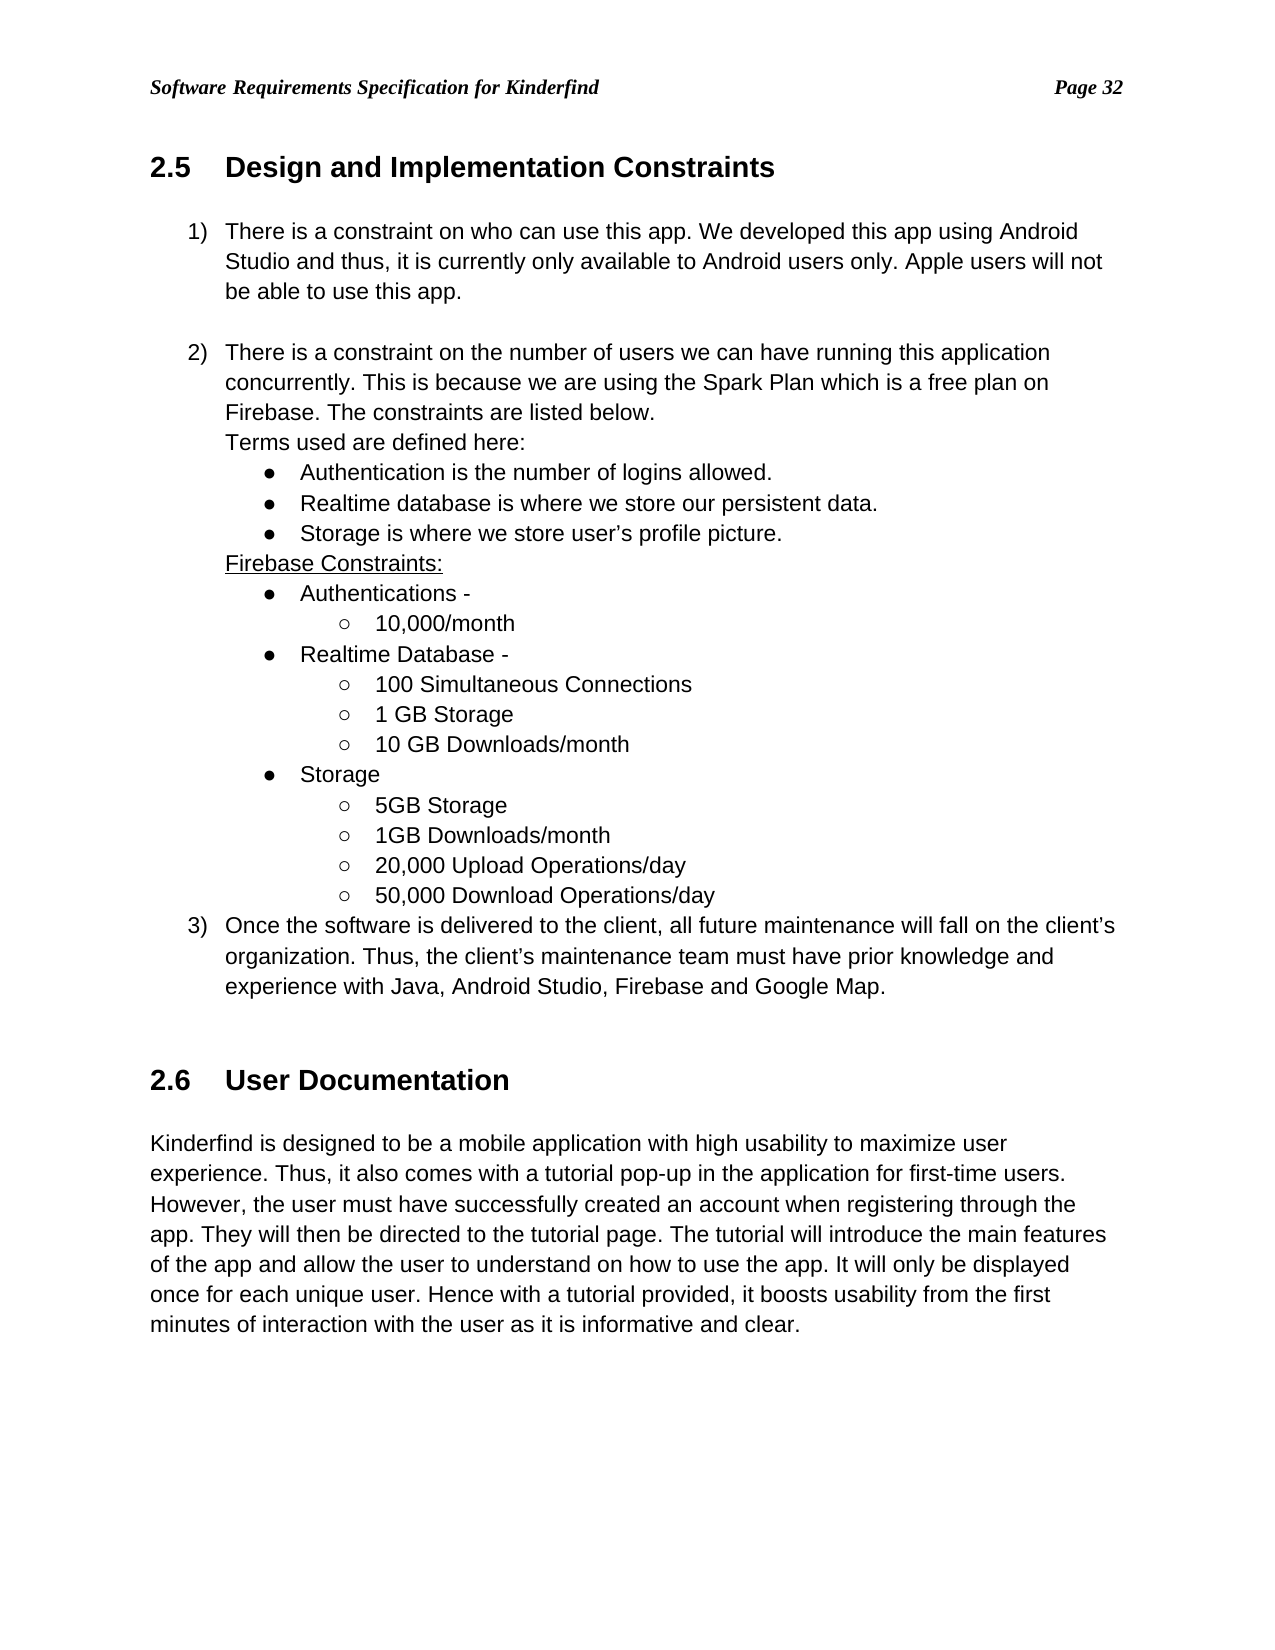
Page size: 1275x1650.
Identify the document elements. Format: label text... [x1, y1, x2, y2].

list Storage is where we store user’s profile picture. [262, 520, 1125, 546]
list There is a constraint on who can use this app. We developed this app using Android Studio and thus, it is currently only available to Android users only. Apple users will not be able to use this app. [187, 218, 1125, 304]
list 20,000 Upload Operations/day [337, 852, 1125, 878]
list 5GB Storage [337, 792, 1125, 818]
list Storage [262, 761, 1125, 788]
text Terms used are defined here: [225, 429, 1125, 456]
list There is a constraint on the number of users we can have running this application concurrently. This is because we are using the Spark Plan which is a free plan on Firebase. The constraints are listed below. [187, 338, 1125, 425]
list Once the software is delivered to the client, all future maintenance will fall on the client’s organization. Thus, the client’s maintenance team must have prior knowledge and experience with Java, Android Studio, Firebase and Google Map. [187, 912, 1125, 999]
subtitle User Documentation [150, 1062, 1125, 1096]
list 50,000 Download Operations/day [337, 882, 1125, 909]
list 10 GB Downloads/month [337, 731, 1125, 758]
text Kinderfind is designed to be a mobile application with high usability to maximize user experience. Thus, it also comes with a tutorial pop-up in the application for first-time users. However, the user must have successfully created an account when registering through the app. They will then be directed to the tutorial page. The tutorial will introduce the main features of the app and allow the user to understand on how to use the app. It will only be displayed once for each unique user. Hence with a tutorial provided, it boosts usability from the first minutes of interaction with the user as it is informative and clear. [150, 1130, 1125, 1338]
subtitle Design and Implementation Constraints [150, 150, 1125, 183]
list 1GB Downloads/month [337, 822, 1125, 848]
list 1 GB Storage [337, 701, 1125, 727]
list Authentications - [262, 580, 1125, 607]
text Firebase Constraints: [225, 550, 1125, 576]
list 10,000/month [337, 610, 1125, 637]
list Realtime database is where we store our persistent data. [262, 489, 1125, 516]
list Authentication is the number of logins allowed. [262, 459, 1125, 486]
list Realtime Database - [262, 641, 1125, 667]
list 100 Simultaneous Connections [337, 671, 1125, 697]
